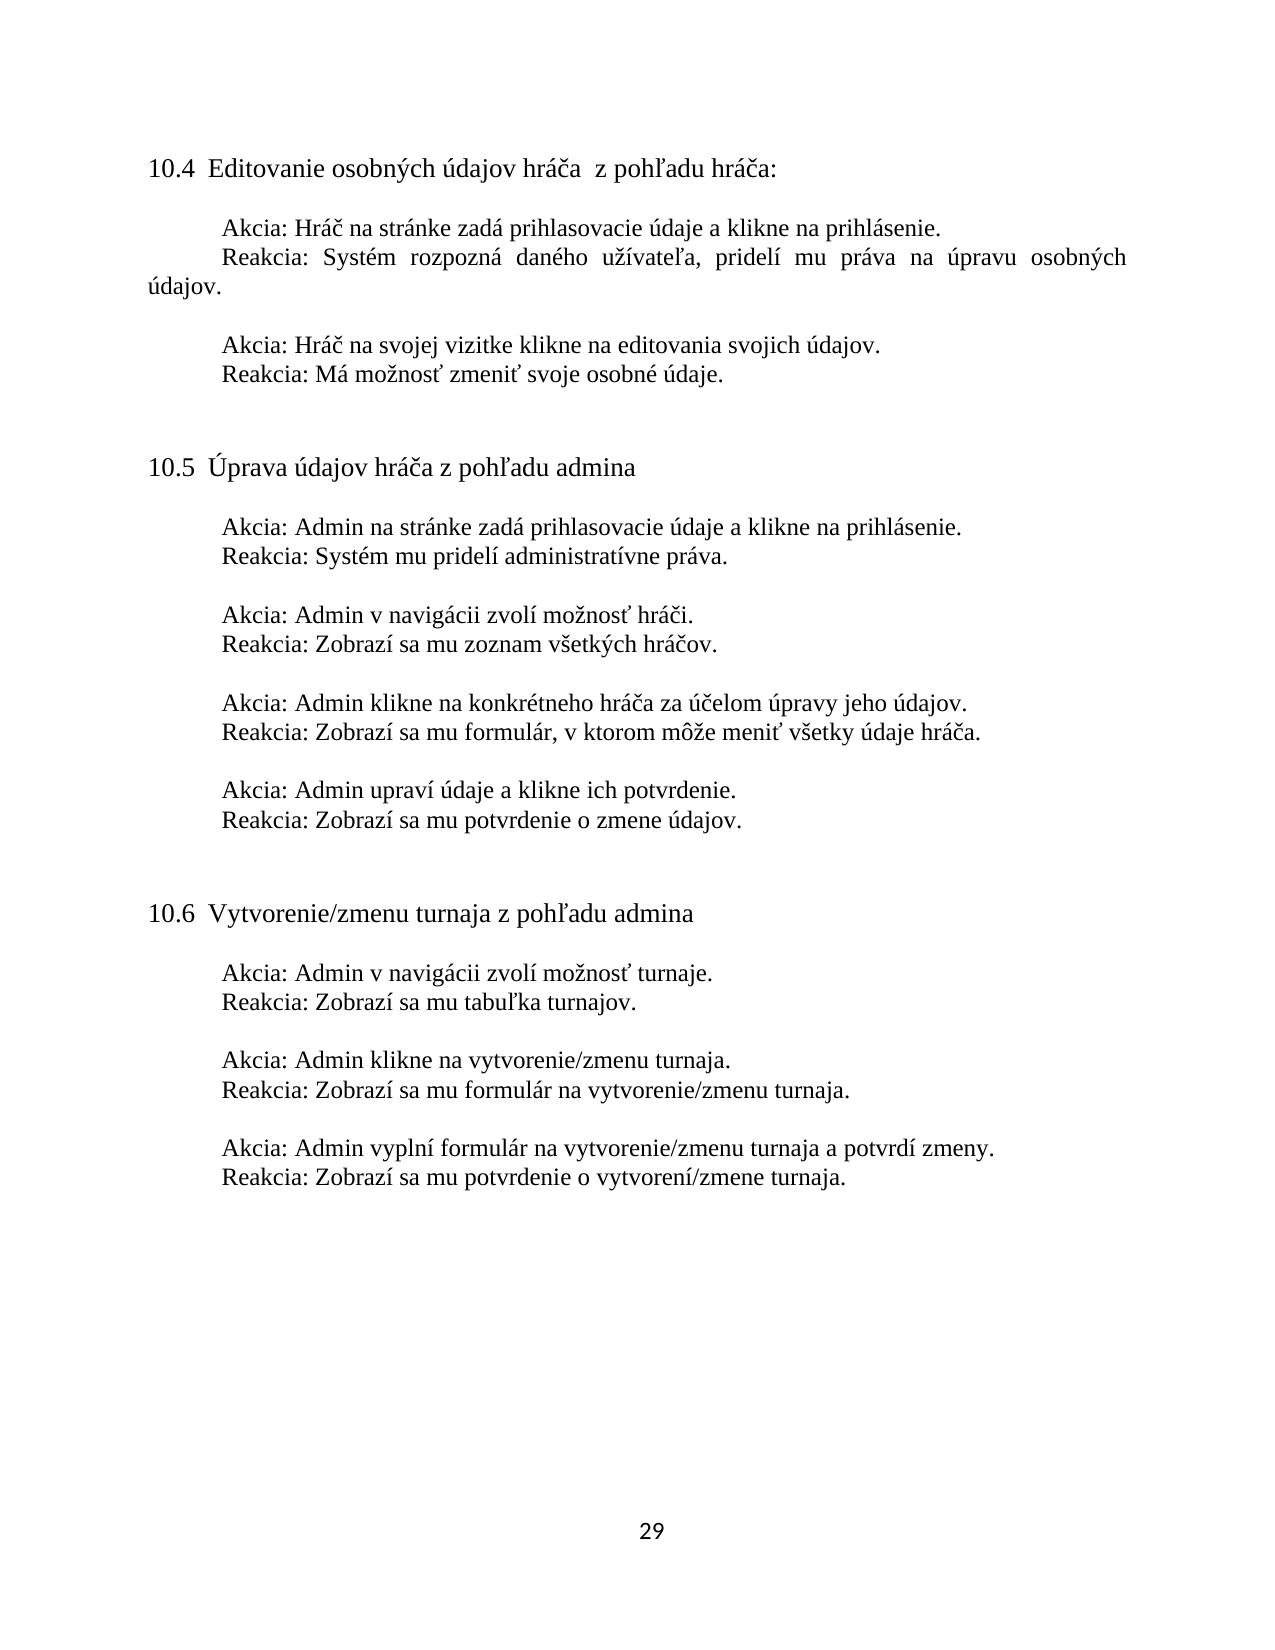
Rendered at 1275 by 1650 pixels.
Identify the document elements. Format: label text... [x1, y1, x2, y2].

text Reakcia: Zobrazí sa mu formulár, v ktorom môže meniť všetky údaje hráča. [148, 717, 1127, 746]
text Akcia: Admin klikne na konkrétneho hráča za účelom úpravy jeho údajov. [148, 688, 1127, 716]
text Akcia: Hráč na svojej vizitke klikne na editovania svojich údajov. [148, 330, 1127, 358]
text Reakcia: Zobrazí sa mu formulár na vytvorenie/zmenu turnaja. [148, 1075, 1127, 1103]
text Akcia: Admin klikne na vytvorenie/zmenu turnaja. [148, 1045, 1127, 1074]
text Reakcia: Zobrazí sa mu potvrdenie o zmene údajov. [148, 805, 1127, 833]
text Reakcia: Systém mu pridelí administratívne práva. [148, 541, 1127, 570]
text Akcia: Hráč na stránke zadá prihlasovacie údaje a klikne na prihlásenie. [148, 213, 1127, 241]
subtitle Úprava údajov hráča z pohľadu admina [148, 451, 1127, 482]
text Akcia: Admin upraví údaje a klikne ich potvrdenie. [148, 775, 1127, 804]
subtitle Editovanie osobných údajov hráča z pohľadu hráča: [148, 152, 1127, 183]
text Akcia: Admin v navigácii zvolí možnosť turnaje. [148, 958, 1127, 986]
text Reakcia: Má možnosť zmeniť svoje osobné údaje. [148, 359, 1127, 388]
text Akcia: Admin na stránke zadá prihlasovacie údaje a klikne na prihlásenie. [148, 512, 1127, 541]
text Akcia: Admin vyplní formulár na vytvorenie/zmenu turnaja a potvrdí zmeny. [148, 1133, 1127, 1162]
text Reakcia: Zobrazí sa mu tabuľka turnajov. [148, 987, 1127, 1016]
text Reakcia: Systém rozpozná daného užívateľa, pridelí mu práva na úpravu osobných údajov. [148, 242, 1127, 300]
text Reakcia: Zobrazí sa mu zoznam všetkých hráčov. [148, 629, 1127, 658]
subtitle Vytvorenie/zmenu turnaja z pohľadu admina [148, 897, 1127, 928]
text Reakcia: Zobrazí sa mu potvrdenie o vytvorení/zmene turnaja. [148, 1162, 1127, 1191]
text Akcia: Admin v navigácii zvolí možnosť hráči. [148, 600, 1127, 628]
